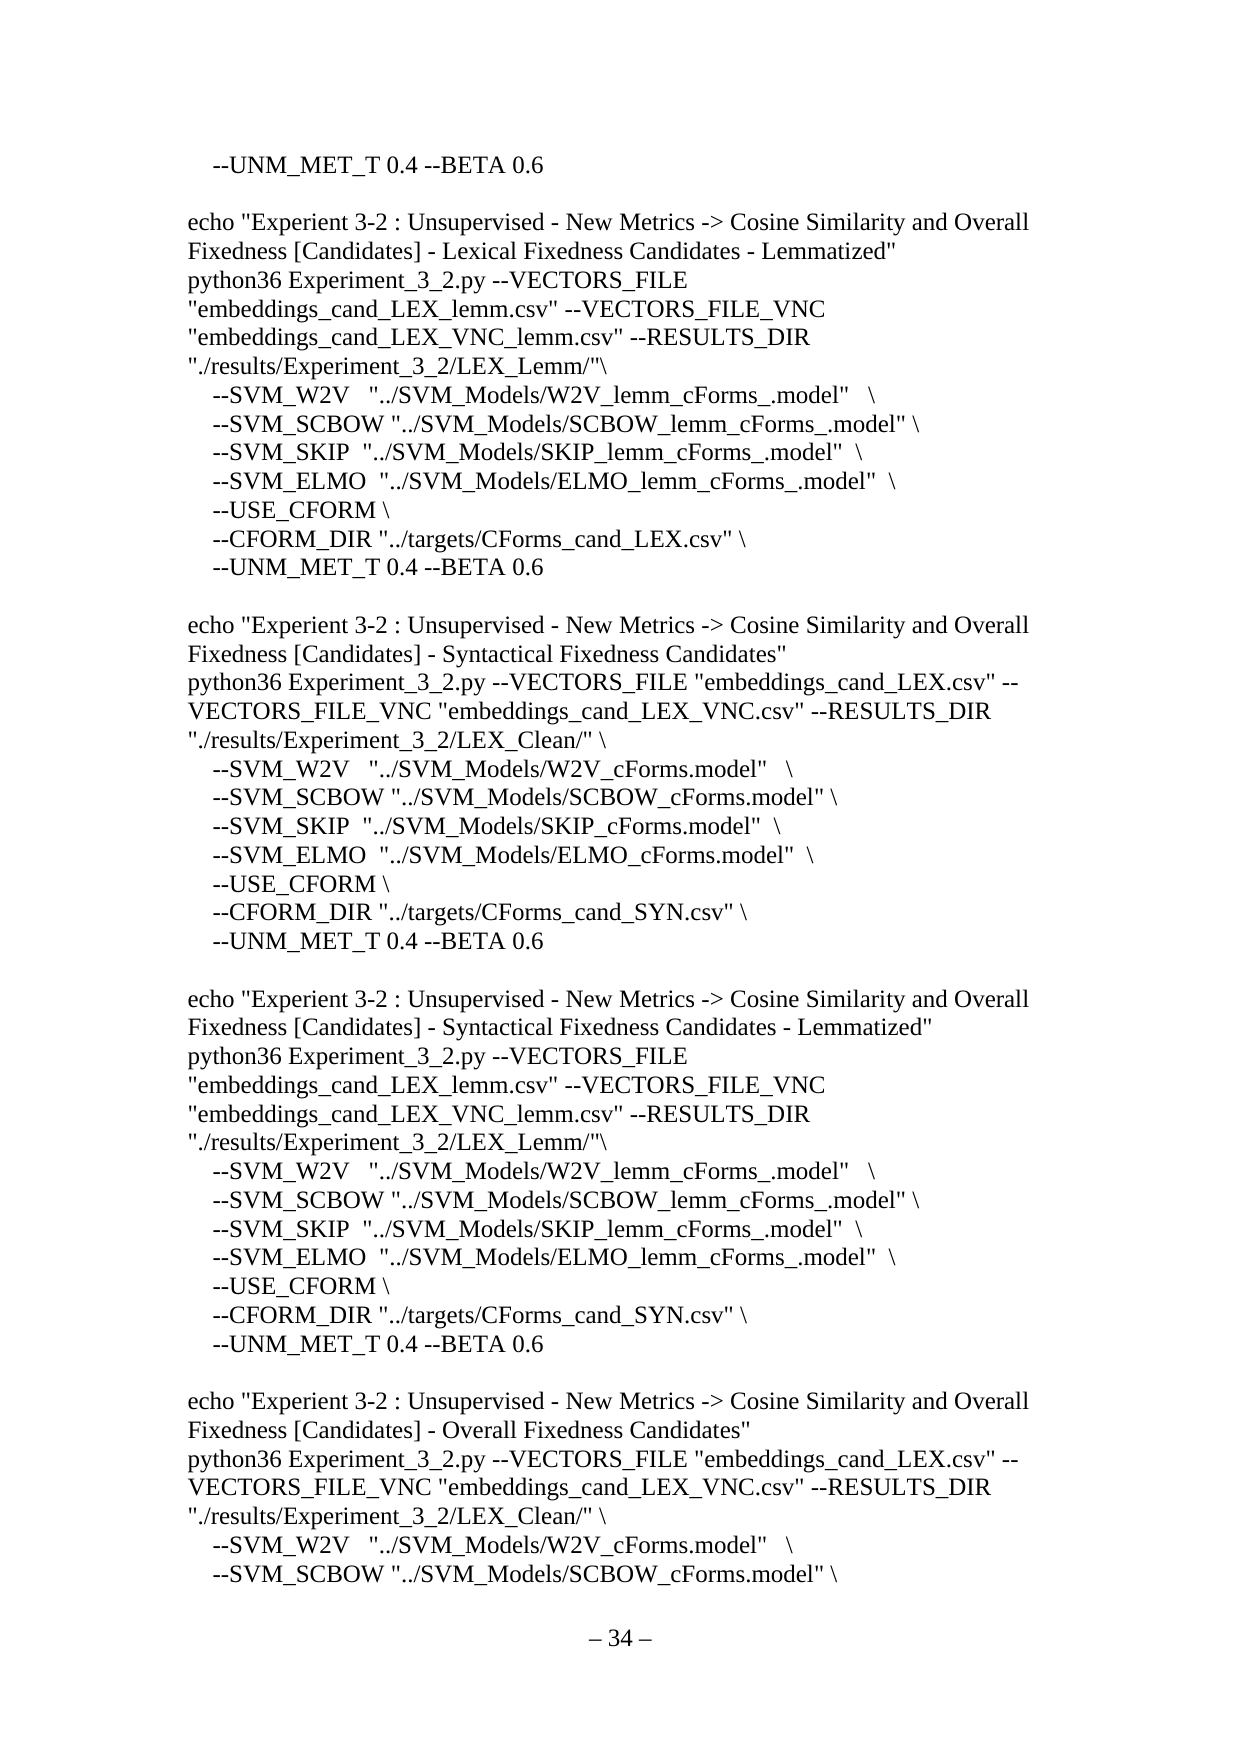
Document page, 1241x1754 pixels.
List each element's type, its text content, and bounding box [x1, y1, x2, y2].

text --USE_CFORM \ [187, 495, 1053, 524]
text --SVM_SCBOW "../SVM_Models/SCBOW_lemm_cForms_.model" \ [187, 1185, 1053, 1214]
text --SVM_W2V "../SVM_Models/W2V_lemm_cForms_.model" \ [187, 380, 1053, 409]
text echo "Experient 3-2 : Unsupervised - New Metrics -> Cosine Similarity and Overall Fixedness [Candidates] - Lexical Fixedness Candidates - Lemmatized" [187, 207, 1053, 265]
text --CFORM_DIR "../targets/CForms_cand_SYN.csv" \ [187, 897, 1053, 926]
text --UNM_MET_T 0.4 --BETA 0.6 [187, 150, 1053, 179]
text --SVM_SKIP "../SVM_Models/SKIP_lemm_cForms_.model" \ [187, 437, 1053, 466]
text --CFORM_DIR "../targets/CForms_cand_SYN.csv" \ [187, 1300, 1053, 1329]
text --SVM_ELMO "../SVM_Models/ELMO_lemm_cForms_.model" \ [187, 466, 1053, 495]
text --UNM_MET_T 0.4 --BETA 0.6 [187, 552, 1053, 581]
text echo "Experient 3-2 : Unsupervised - New Metrics -> Cosine Similarity and Overall Fixedness [Candidates] - Syntactical Fixedness Candidates - Lemmatized" [187, 984, 1053, 1041]
text --SVM_SCBOW "../SVM_Models/SCBOW_lemm_cForms_.model" \ [187, 409, 1053, 437]
text --CFORM_DIR "../targets/CForms_cand_LEX.csv" \ [187, 524, 1053, 552]
text python36 Experiment_3_2.py --VECTORS_FILE "embeddings_cand_LEX.csv" --VECTORS_FILE_VNC "embeddings_cand_LEX_VNC.csv" --RESULTS_DIR "./results/Experiment_3_2/LEX_Clean/" \ [187, 1444, 1053, 1530]
text --SVM_ELMO "../SVM_Models/ELMO_lemm_cForms_.model" \ [187, 1242, 1053, 1271]
text --SVM_ELMO "../SVM_Models/ELMO_cForms.model" \ [187, 840, 1053, 869]
text --SVM_SCBOW "../SVM_Models/SCBOW_cForms.model" \ [187, 1559, 1053, 1587]
text python36 Experiment_3_2.py --VECTORS_FILE "embeddings_cand_LEX_lemm.csv" --VECTORS_FILE_VNC "embeddings_cand_LEX_VNC_lemm.csv" --RESULTS_DIR "./results/Experiment_3_2/LEX_Lemm/"\ [187, 1041, 1053, 1156]
text --UNM_MET_T 0.4 --BETA 0.6 [187, 926, 1053, 955]
text --SVM_SKIP "../SVM_Models/SKIP_cForms.model" \ [187, 811, 1053, 840]
text --USE_CFORM \ [187, 869, 1053, 897]
text python36 Experiment_3_2.py --VECTORS_FILE "embeddings_cand_LEX_lemm.csv" --VECTORS_FILE_VNC "embeddings_cand_LEX_VNC_lemm.csv" --RESULTS_DIR "./results/Experiment_3_2/LEX_Lemm/"\ [187, 265, 1053, 380]
text --SVM_SCBOW "../SVM_Models/SCBOW_cForms.model" \ [187, 782, 1053, 811]
text python36 Experiment_3_2.py --VECTORS_FILE "embeddings_cand_LEX.csv" --VECTORS_FILE_VNC "embeddings_cand_LEX_VNC.csv" --RESULTS_DIR "./results/Experiment_3_2/LEX_Clean/" \ [187, 667, 1053, 754]
text --USE_CFORM \ [187, 1271, 1053, 1300]
text --UNM_MET_T 0.4 --BETA 0.6 [187, 1329, 1053, 1357]
text --SVM_W2V "../SVM_Models/W2V_lemm_cForms_.model" \ [187, 1156, 1053, 1185]
text echo "Experient 3-2 : Unsupervised - New Metrics -> Cosine Similarity and Overall Fixedness [Candidates] - Syntactical Fixedness Candidates" [187, 610, 1053, 667]
text echo "Experient 3-2 : Unsupervised - New Metrics -> Cosine Similarity and Overall Fixedness [Candidates] - Overall Fixedness Candidates" [187, 1386, 1053, 1444]
text --SVM_W2V "../SVM_Models/W2V_cForms.model" \ [187, 754, 1053, 782]
text --SVM_SKIP "../SVM_Models/SKIP_lemm_cForms_.model" \ [187, 1214, 1053, 1242]
text --SVM_W2V "../SVM_Models/W2V_cForms.model" \ [187, 1530, 1053, 1559]
